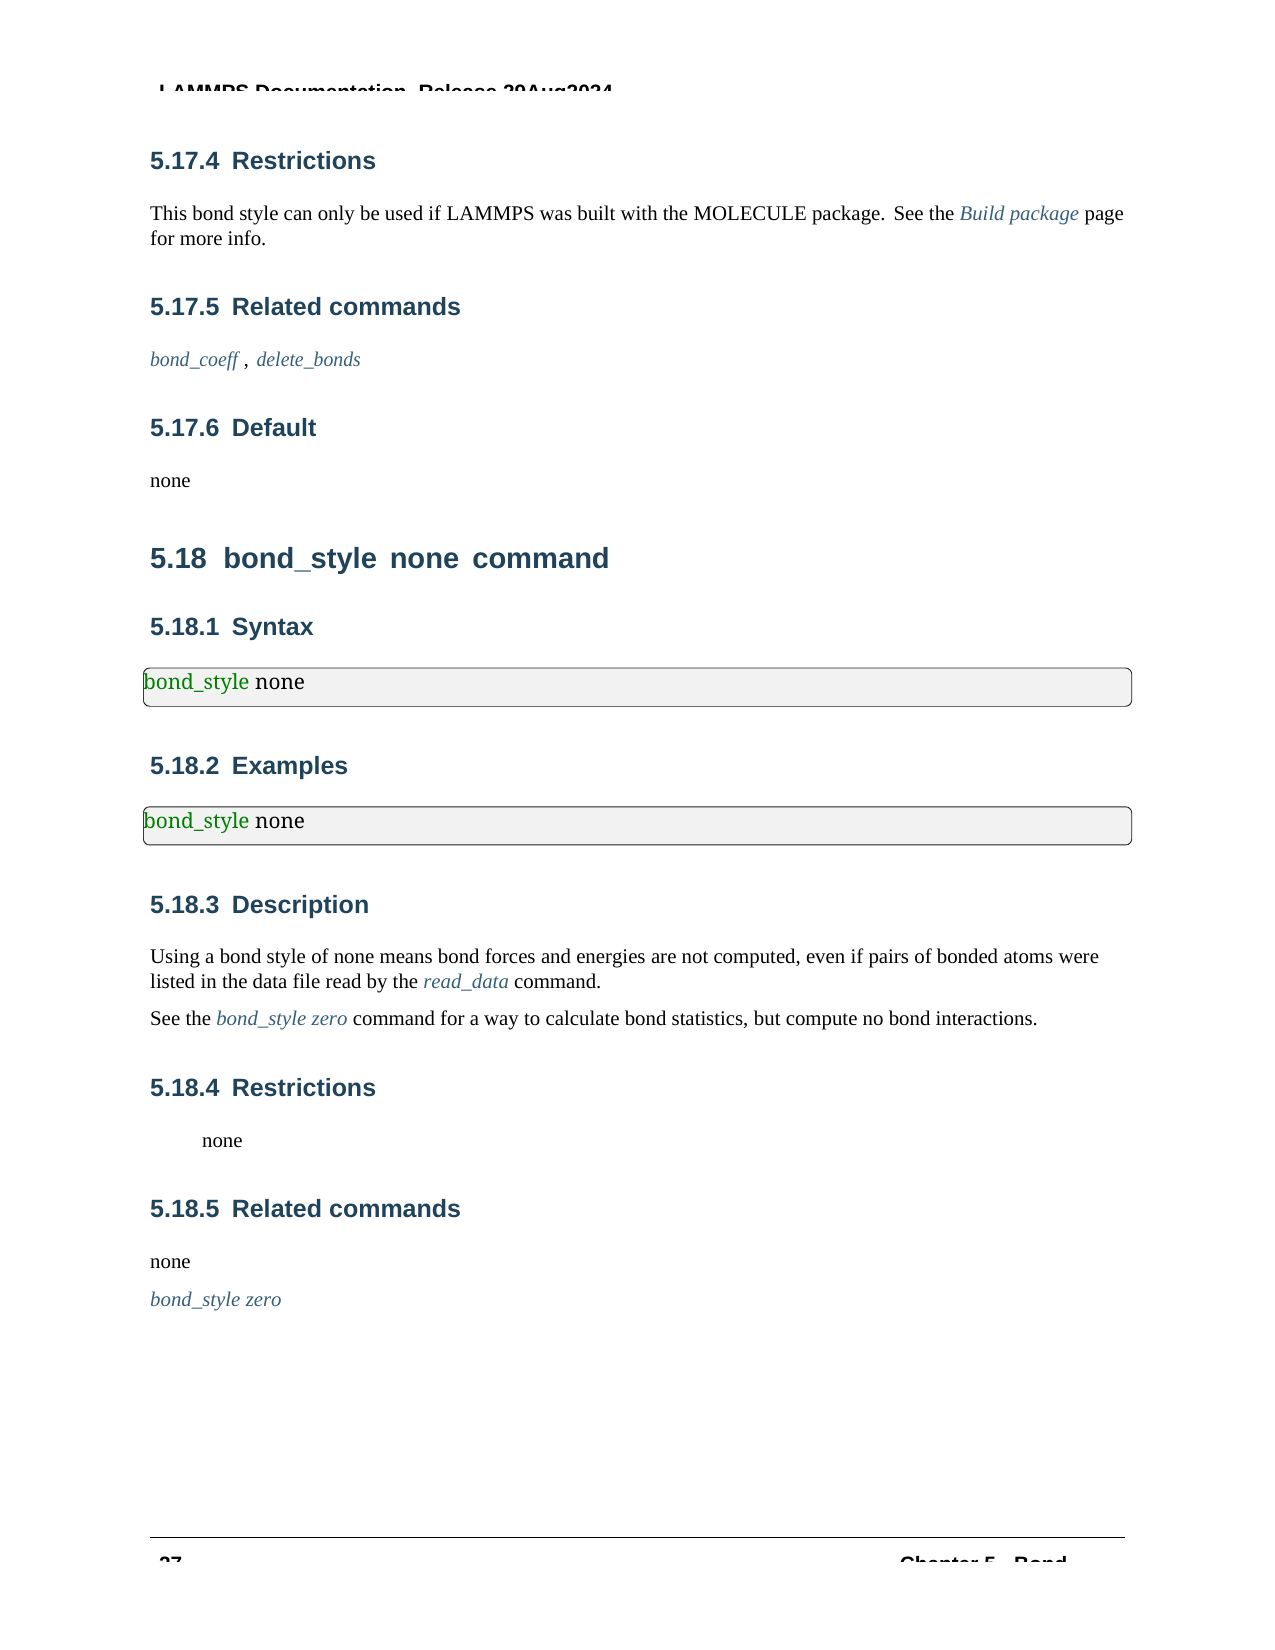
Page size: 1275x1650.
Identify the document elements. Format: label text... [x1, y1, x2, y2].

text This bond style can only be used if LAMMPS was built with the MOLECULE package. See the Build package page for more info. [150, 201, 1126, 250]
subtitle Description [150, 889, 1144, 918]
subtitle bond_style none command [150, 542, 1144, 575]
subtitle Restrictions [150, 1073, 1144, 1102]
subtitle Syntax [150, 612, 1144, 641]
text none [150, 468, 1144, 492]
subtitle Related commands [150, 1194, 1144, 1223]
list Examples [150, 751, 1144, 780]
text bond_coeff , delete_bonds [150, 347, 1144, 371]
text none [150, 1249, 1144, 1273]
subtitle Related commands [150, 292, 1144, 321]
text none [202, 1128, 1144, 1152]
subtitle Restrictions [150, 146, 1144, 175]
text See the bond_style zero command for a way to calculate bond statistics, but compute no bond interactions. [150, 1006, 1144, 1030]
text bond_style zero [150, 1287, 1144, 1311]
subtitle Default [150, 413, 1144, 442]
text Using a bond style of none means bond forces and energies are not computed, even if pairs of bonded atoms were listed in the data file read by the read_data command. [150, 944, 1126, 993]
